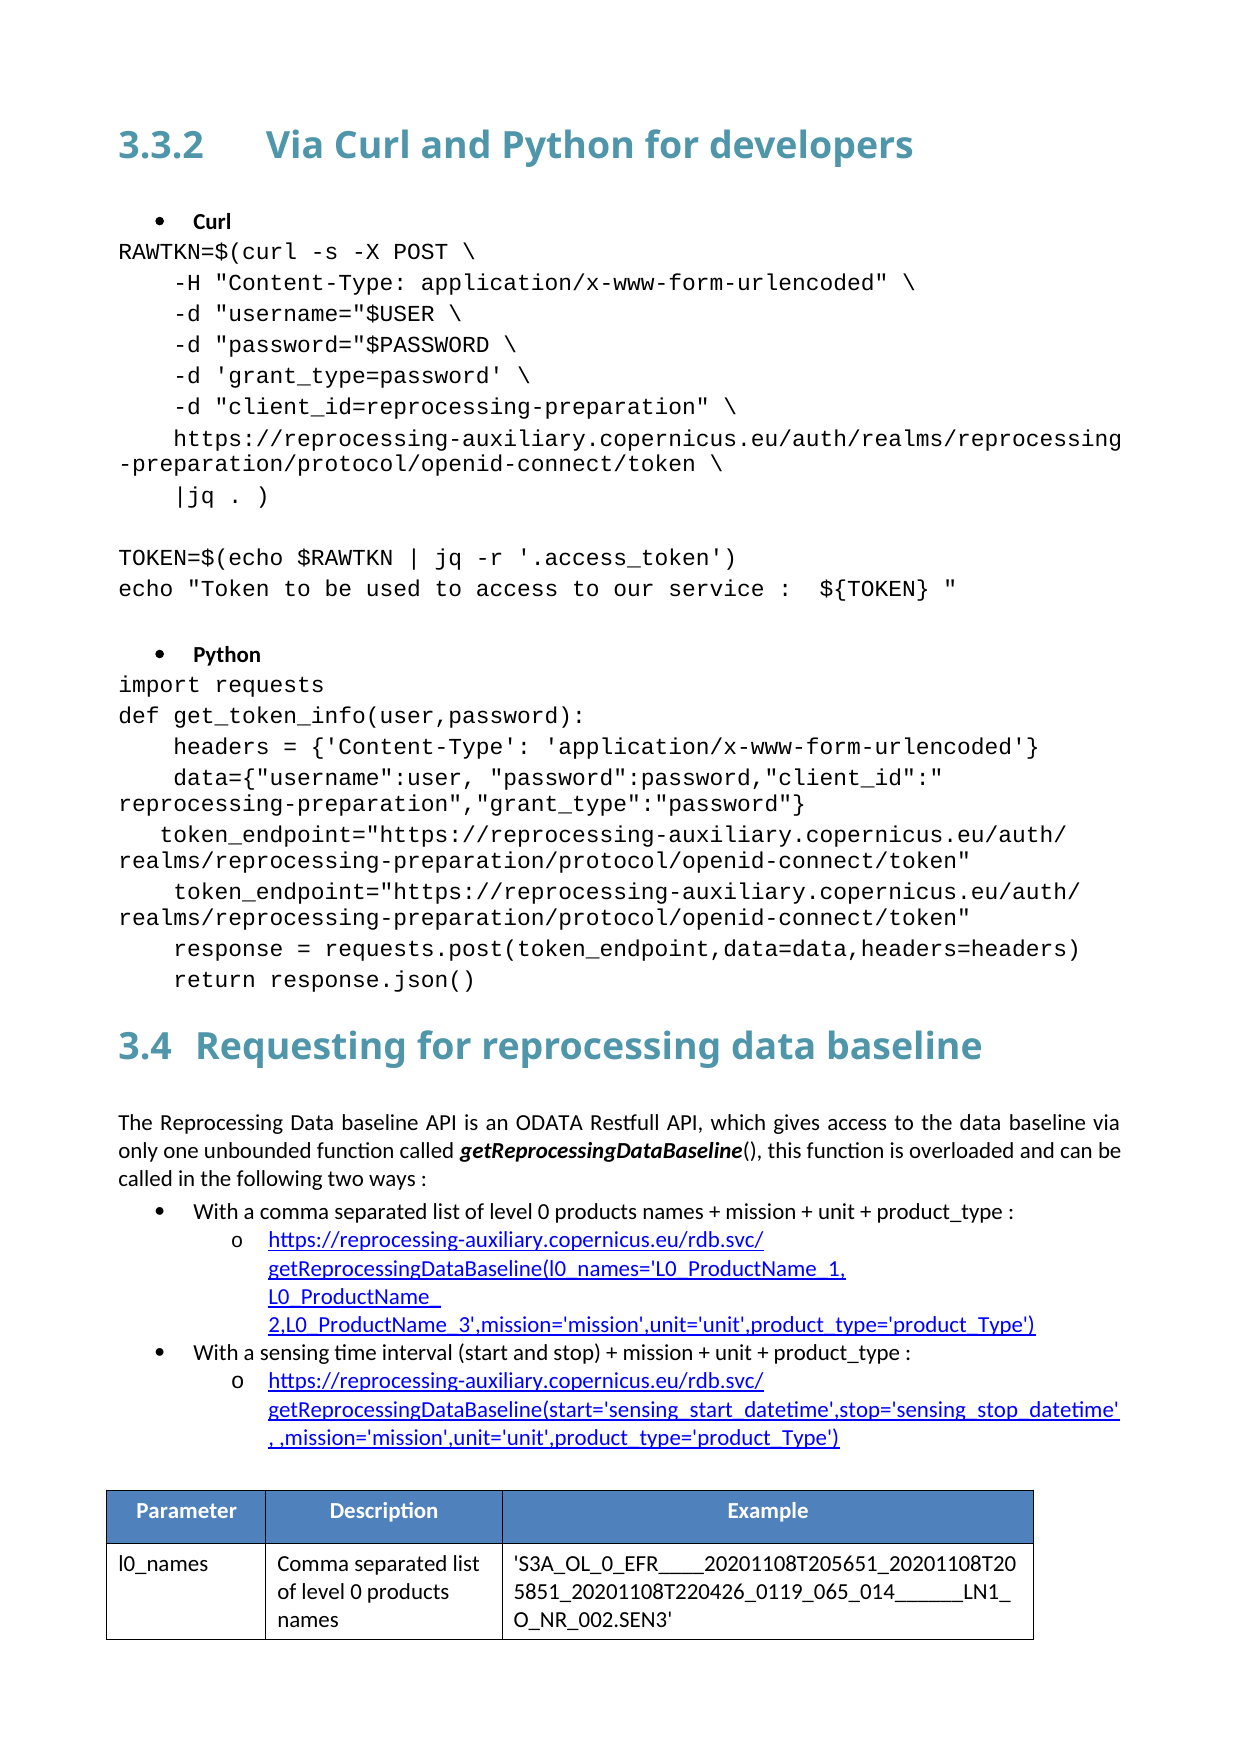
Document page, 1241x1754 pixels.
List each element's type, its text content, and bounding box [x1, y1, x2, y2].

list With a comma separated list of level 0 products names + mission + unit + product_type : [156, 1197, 1122, 1226]
table_cell l0_names [107, 1544, 265, 1639]
text -d "username="$USER \ [118, 302, 1122, 328]
table_header Parameter [107, 1491, 265, 1543]
text return response.json() [118, 969, 1122, 995]
table_cell 'S3A_OL_0_EFR____20201108T205651_20201108T205851_20201108T220426_0119_065_014______LN1_O_NR_002.SEN3' [503, 1544, 1033, 1639]
text |jq . ) [118, 484, 1122, 510]
subtitle Requesting for reprocessing data baseline [118, 1020, 1122, 1071]
text https://reprocessing-auxiliary.copernicus.eu/auth/realms/reprocessing-preparation/protocol/openid-connect/token \ [118, 427, 1122, 479]
list Python [156, 640, 1122, 668]
text import requests [118, 673, 1122, 699]
text The Reprocessing Data baseline API is an ODATA Restfull API, which gives access to the data baseline via only one unbounded function called getReprocessingDataBaseline(), this function is overloaded and can be called in the following two ways : [118, 1108, 1122, 1192]
list https://reprocessing-auxiliary.copernicus.eu/rdb.svc/getReprocessingDataBaseline(start='sensing_start_datetime',stop='sensing_stop_datetime', ,mission='mission',unit='unit',product_type='product_Type') [231, 1366, 1122, 1451]
table_cell Comma separated list of level 0 products names [266, 1544, 502, 1639]
text -d 'grant_type=password' \ [118, 364, 1122, 391]
text data={"username":user, "password":password,"client_id":" reprocessing-preparation","grant_type":"password"} [118, 766, 1122, 818]
list Curl [156, 207, 1122, 235]
subtitle Via Curl and Python for developers [118, 118, 1122, 169]
text headers = {'Content-Type': 'application/x-www-form-urlencoded'} [118, 735, 1122, 761]
text token_endpoint="https://reprocessing-auxiliary.copernicus.eu/auth/realms/reprocessing-preparation/protocol/openid-connect/token" [118, 823, 1122, 875]
text TOKEN=$(echo $RAWTKN | jq -r '.access_token') [118, 546, 1122, 572]
text def get_token_info(user,password): [118, 704, 1122, 730]
text -d "password="$PASSWORD \ [118, 333, 1122, 359]
text echo "Token to be used to access to our service : ${TOKEN} " [118, 577, 1122, 603]
text token_endpoint="https://reprocessing-auxiliary.copernicus.eu/auth/realms/reprocessing-preparation/protocol/openid-connect/token" [118, 881, 1122, 932]
text -H "Content-Type: application/x-www-form-urlencoded" \ [118, 271, 1122, 297]
table_header Description [266, 1491, 502, 1543]
list https://reprocessing-auxiliary.copernicus.eu/rdb.svc/getReprocessingDataBaseline(l0_names='L0_ProductName_1, L0_ProductName_2,L0_ProductName_3',mission='mission',unit='unit',product_type='product_Type') [231, 1226, 1122, 1338]
list With a sensing time interval (start and stop) + mission + unit + product_type : [156, 1338, 1122, 1366]
text -d "client_id=reprocessing-preparation" \ [118, 396, 1122, 422]
text RAWTKN=$(curl -s -X POST \ [118, 240, 1122, 266]
text response = requests.post(token_endpoint,data=data,headers=headers) [118, 938, 1122, 963]
table_header Example [503, 1491, 1033, 1543]
